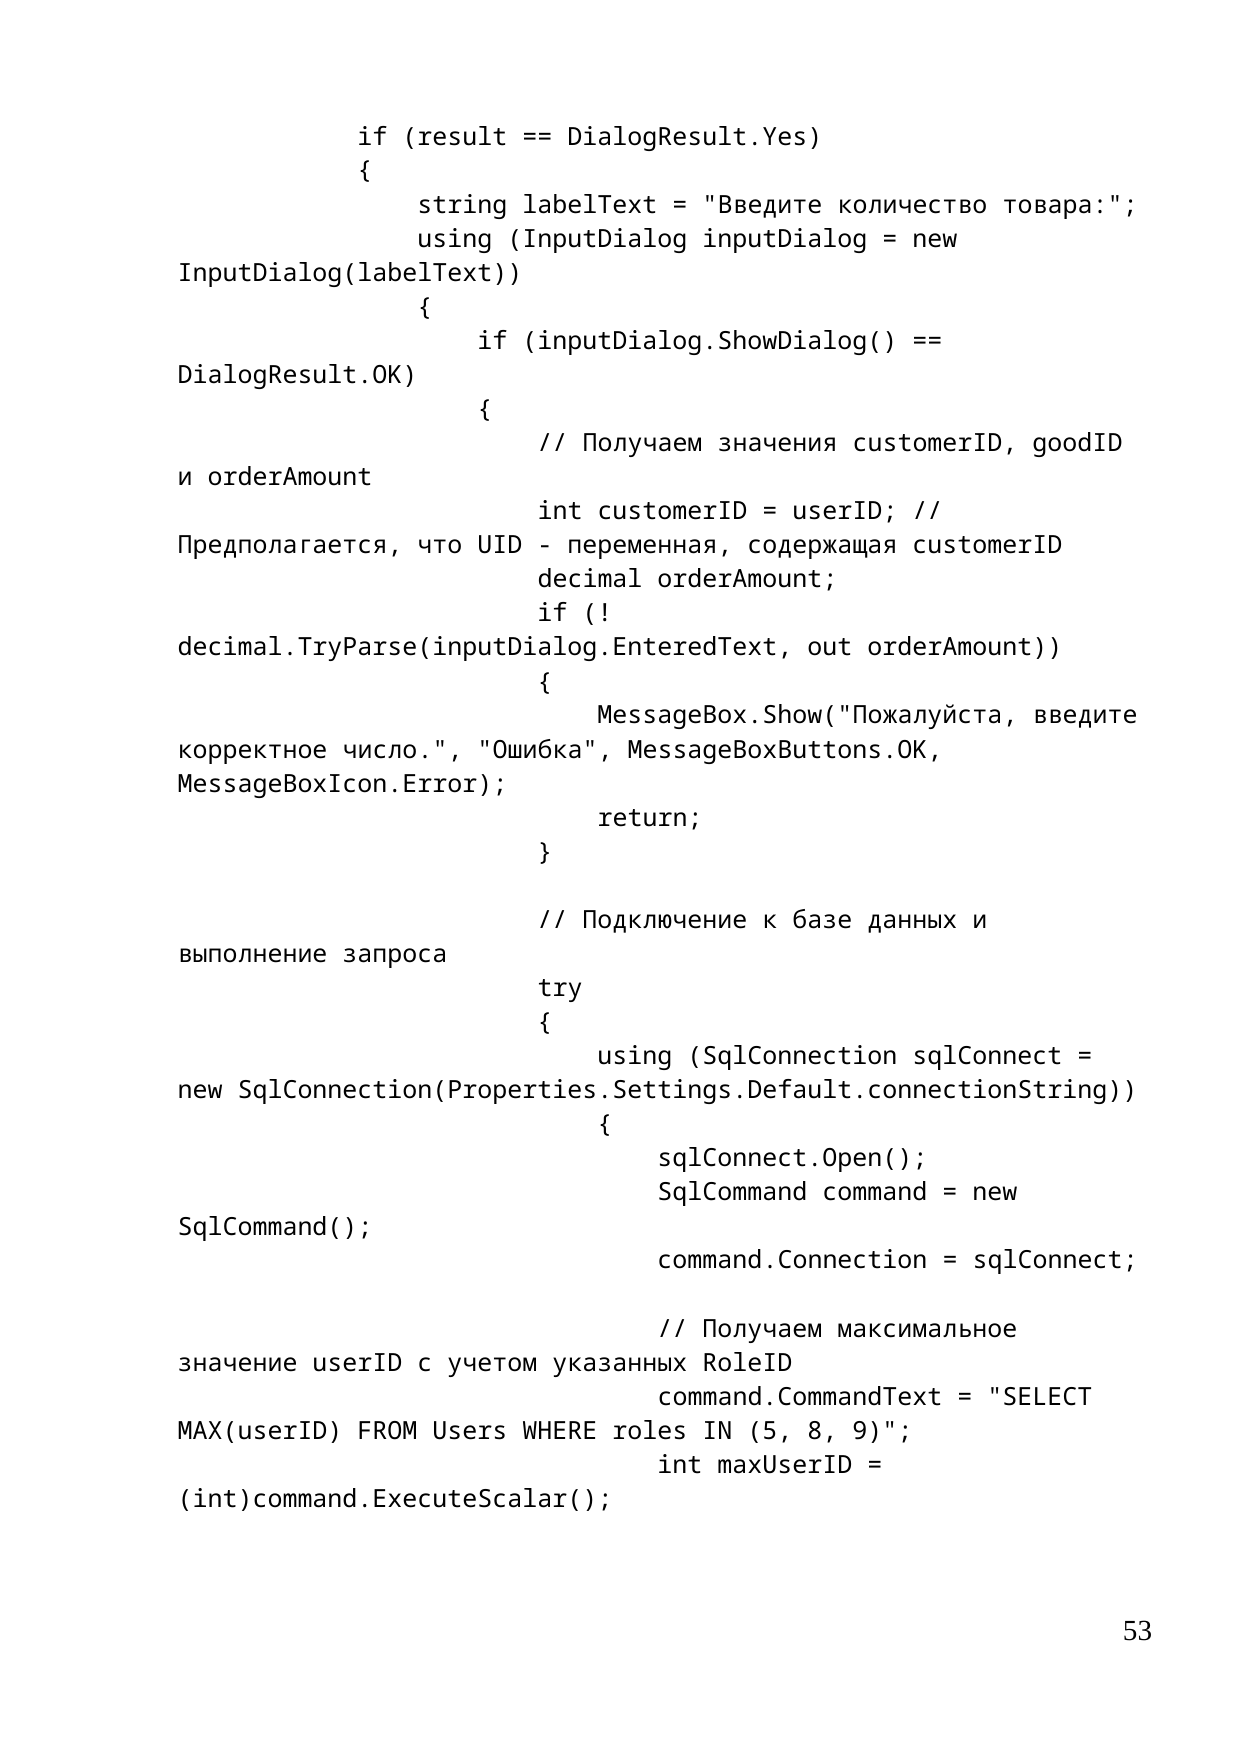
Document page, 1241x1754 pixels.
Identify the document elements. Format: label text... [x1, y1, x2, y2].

text { [177, 1004, 1152, 1038]
text using (SqlConnection sqlConnect = new SqlConnection(Properties.Settings.Default.connectionString)) [177, 1038, 1152, 1106]
text // Получаем значения customerID, goodID и orderAmount [177, 425, 1152, 493]
text if (inputDialog.ShowDialog() == DialogResult.OK) [177, 322, 1152, 391]
text if (!decimal.TryParse(inputDialog.EnteredText, out orderAmount)) [177, 595, 1152, 663]
text // Получаем максимальное значение userID с учетом указанных RoleID [177, 1310, 1152, 1378]
text decimal orderAmount; [177, 561, 1152, 595]
text using (InputDialog inputDialog = new InputDialog(labelText)) [177, 220, 1152, 288]
text { [177, 663, 1152, 697]
text return; [177, 799, 1152, 833]
text command.CommandText = "SELECT MAX(userID) FROM Users WHERE roles IN (5, 8, 9)"; [177, 1378, 1152, 1447]
text SqlCommand command = new SqlCommand(); [177, 1174, 1152, 1242]
text { [177, 391, 1152, 425]
text } [177, 833, 1152, 867]
text { [177, 1106, 1152, 1140]
text MessageBox.Show("Пожалуйста, введите корректное число.", "Ошибка", MessageBoxButtons.OK, MessageBoxIcon.Error); [177, 697, 1152, 799]
text command.Connection = sqlConnect; [177, 1242, 1152, 1276]
text sqlConnect.Open(); [177, 1140, 1152, 1174]
text int maxUserID = (int)command.ExecuteScalar(); [177, 1447, 1152, 1515]
text try [177, 970, 1152, 1004]
text { [177, 288, 1152, 322]
text { [177, 152, 1152, 186]
text int customerID = userID; // Предполагается, что UID - переменная, содержащая customerID [177, 493, 1152, 561]
text string labelText = "Введите количество товара:"; [177, 186, 1152, 220]
text // Подключение к базе данных и выполнение запроса [177, 902, 1152, 970]
text if (result == DialogResult.Yes) [177, 118, 1152, 152]
